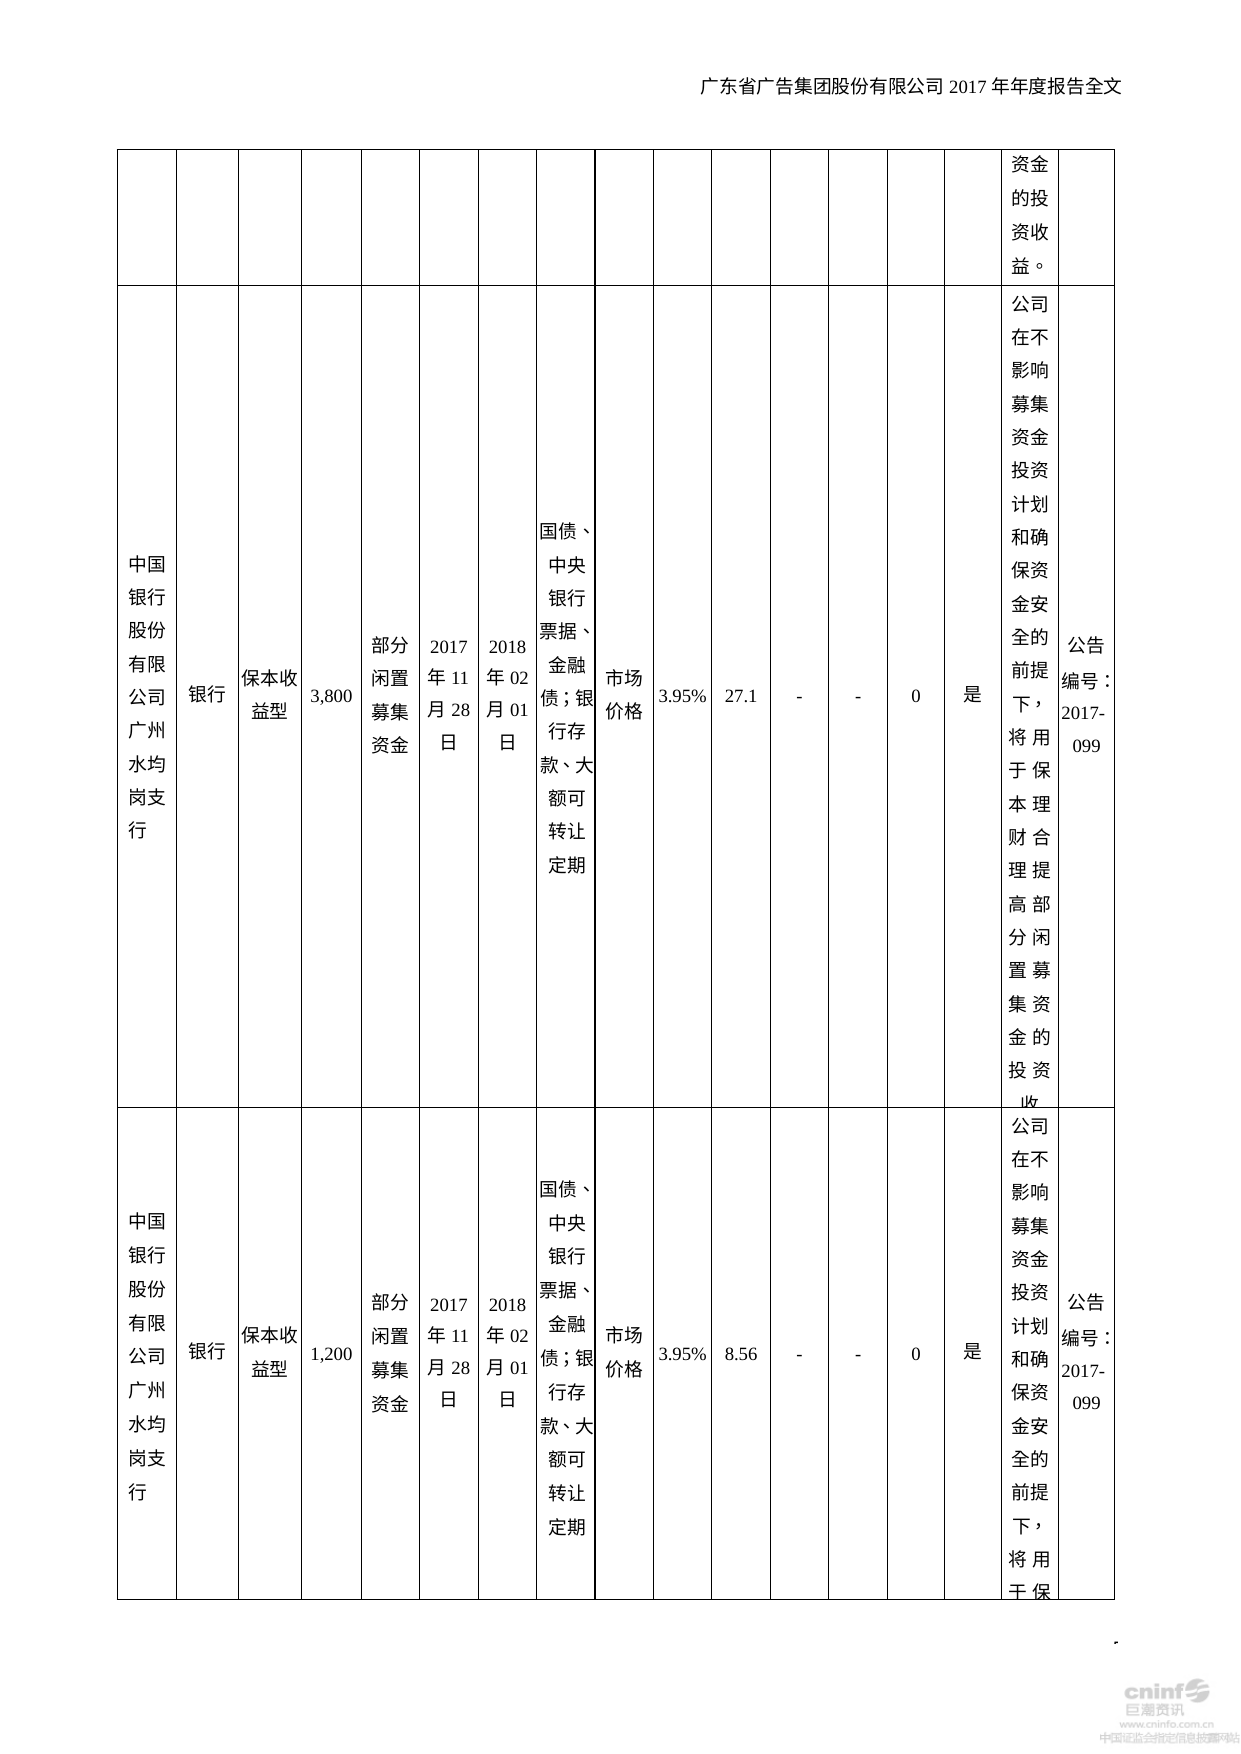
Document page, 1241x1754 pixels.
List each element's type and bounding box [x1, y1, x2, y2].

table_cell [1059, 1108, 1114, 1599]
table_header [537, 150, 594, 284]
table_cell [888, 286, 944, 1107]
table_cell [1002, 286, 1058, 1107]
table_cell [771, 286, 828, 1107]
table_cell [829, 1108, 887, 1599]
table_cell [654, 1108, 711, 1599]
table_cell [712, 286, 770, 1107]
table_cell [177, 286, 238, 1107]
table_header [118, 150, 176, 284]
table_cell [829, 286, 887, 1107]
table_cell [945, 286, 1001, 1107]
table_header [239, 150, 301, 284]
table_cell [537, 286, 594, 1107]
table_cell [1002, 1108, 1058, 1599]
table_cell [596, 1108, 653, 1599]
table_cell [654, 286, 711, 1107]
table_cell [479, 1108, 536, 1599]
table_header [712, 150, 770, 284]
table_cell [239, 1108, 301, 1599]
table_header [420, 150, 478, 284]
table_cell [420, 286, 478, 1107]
picture [1099, 1673, 1241, 1754]
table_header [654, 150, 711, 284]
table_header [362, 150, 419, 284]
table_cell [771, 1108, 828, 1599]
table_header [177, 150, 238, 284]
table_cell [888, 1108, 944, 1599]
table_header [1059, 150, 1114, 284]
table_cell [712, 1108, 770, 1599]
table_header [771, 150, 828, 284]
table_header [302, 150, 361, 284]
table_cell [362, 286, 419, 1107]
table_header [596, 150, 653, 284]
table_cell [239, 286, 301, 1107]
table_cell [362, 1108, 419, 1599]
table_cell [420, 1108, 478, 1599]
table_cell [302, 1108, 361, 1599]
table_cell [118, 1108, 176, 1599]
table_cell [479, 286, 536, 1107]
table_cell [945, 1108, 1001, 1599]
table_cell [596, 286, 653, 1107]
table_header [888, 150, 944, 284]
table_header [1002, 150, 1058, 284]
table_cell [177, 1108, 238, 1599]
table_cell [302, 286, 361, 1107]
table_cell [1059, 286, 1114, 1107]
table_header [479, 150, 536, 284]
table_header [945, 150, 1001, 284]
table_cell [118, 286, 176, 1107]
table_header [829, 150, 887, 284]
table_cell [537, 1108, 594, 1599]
